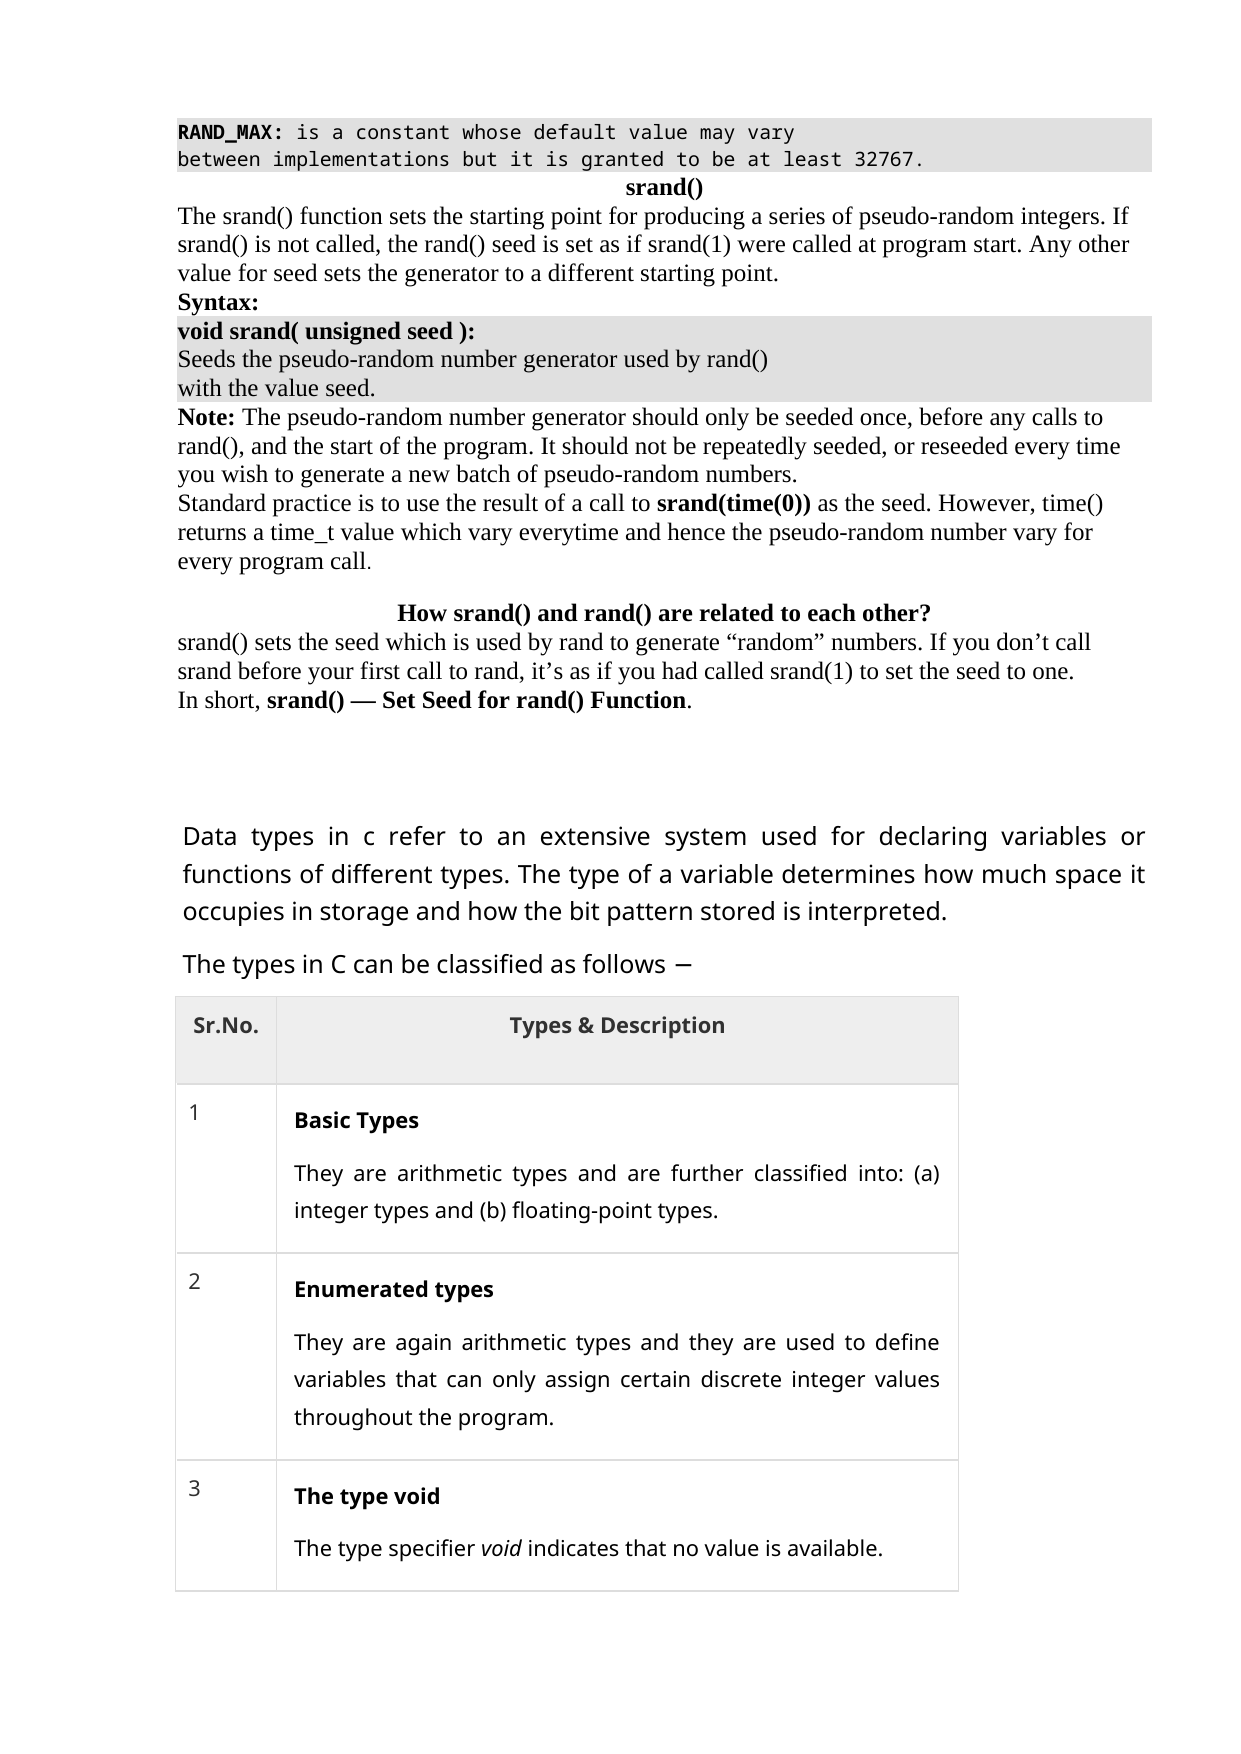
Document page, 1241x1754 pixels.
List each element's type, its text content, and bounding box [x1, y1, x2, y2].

text srand() [177, 172, 1152, 201]
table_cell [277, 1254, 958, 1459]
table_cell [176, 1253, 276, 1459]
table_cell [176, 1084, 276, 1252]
text The types in C can be classified as follows − [182, 943, 1147, 981]
text void srand( unsigned seed ): [177, 316, 1152, 344]
text Note: The pseudo-random number generator should only be seeded once, before any calls to rand(), and the start of the program. It should not be repeatedly seeded, or reseeded every time you wish to generate a new batch of pseudo-random numbers. Standard practice is to use the result of a call to srand(time(0)) as the seed. However, time() returns a time_t value which vary everytime and hence the pseudo-random number vary for every program call. [177, 402, 1152, 574]
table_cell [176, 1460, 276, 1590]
text between implementations but it is granted to be at least 32767. [177, 145, 1152, 172]
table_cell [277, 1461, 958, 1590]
text with the value seed. [177, 373, 1152, 402]
text How srand() and rand() are related to each other? [177, 598, 1152, 627]
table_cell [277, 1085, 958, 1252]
text srand() sets the seed which is used by rand to generate “random” numbers. If you don’t call srand before your first call to rand, it’s as if you had called srand(1) to set the seed to one. In short, srand() — Set Seed for rand() Function. [177, 627, 1152, 713]
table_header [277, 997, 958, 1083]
text Data types in c refer to an extensive system used for declaring variables or functions of different types. The type of a variable determines how much space it occupies in storage and how the bit pattern stored is interpreted. [182, 816, 1147, 928]
text RAND_MAX: is a constant whose default value may vary [177, 118, 1152, 145]
text Seeds the pseudo-random number generator used by rand() [177, 344, 1152, 373]
text The srand() function sets the starting point for producing a series of pseudo-random integers. If srand() is not called, the rand() seed is set as if srand(1) were called at program start. Any other value for seed sets the generator to a different starting point. Syntax: [177, 201, 1152, 316]
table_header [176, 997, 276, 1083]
